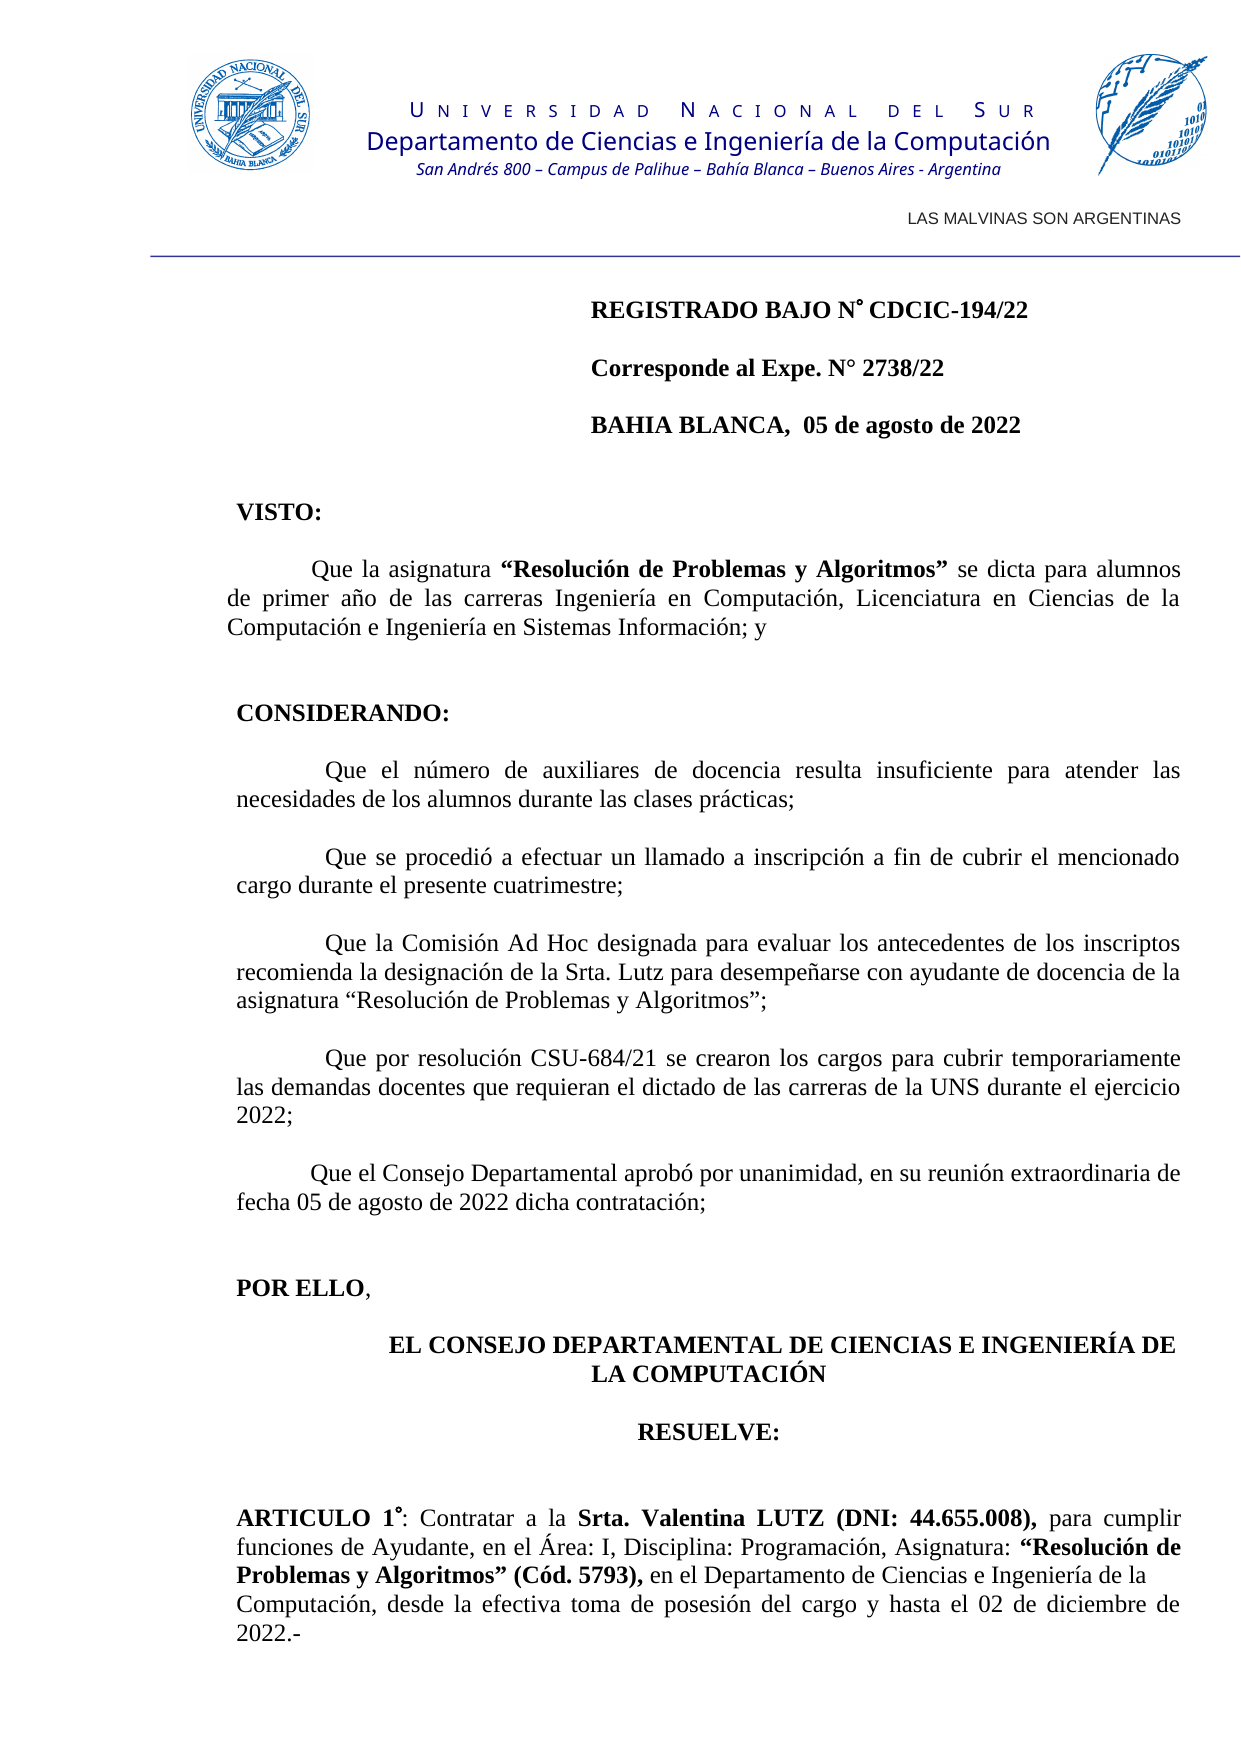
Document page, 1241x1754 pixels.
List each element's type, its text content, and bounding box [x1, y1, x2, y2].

text EL CONSEJO DEPARTAMENTAL DE CIENCIAS E INGENIERÍA DE LA COMPUTACIÓN [236, 1330, 1181, 1388]
text ARTICULO 1: Contratar a la Srta. Valentina LUTZ (DNI: 44.655.008), para cumplir funciones de Ayudante, en el Área: I, Disciplina: Programación, Asignatura: “Resolución de Problemas y Algoritmos” (Cód. 5793), en el Departamento de Ciencias e Ingeniería de la [236, 1503, 1181, 1589]
text Que el número de auxiliares de docencia resulta insuficiente para atender las necesidades de los alumnos durante las clases prácticas; [236, 755, 1181, 813]
text Que por resolución CSU-684/21 se crearon los cargos para cubrir temporariamente las demandas docentes que requieran el dictado de las carreras de la UNS durante el ejercicio 2022; [236, 1043, 1181, 1129]
text Que la Comisión Ad Hoc designada para evaluar los antecedentes de los inscriptos recomienda la designación de la Srta. Lutz para desempeñarse con ayudante de docencia de la asignatura “Resolución de Problemas y Algoritmos”; [236, 928, 1181, 1014]
text Que se procedió a efectuar un llamado a inscripción a fin de cubrir el mencionado cargo durante el presente cuatrimestre; [236, 842, 1181, 899]
text Que la asignatura “Resolución de Problemas y Algoritmos” se dicta para alumnos de primer año de las carreras Ingeniería en Computación, Licenciatura en Ciencias de la Computación e Ingeniería en Sistemas Información; y [227, 554, 1181, 640]
text BAHIA BLANCA, 05 de agosto de 2022 [236, 410, 1181, 439]
picture [187, 53, 315, 174]
text Que el Consejo Departamental aprobó por unanimidad, en su reunión extraordinaria de fecha 05 de agosto de 2022 dicha contratación; [236, 1158, 1181, 1215]
picture [1095, 53, 1209, 176]
text Corresponde al Expe. N° 2738/22 [236, 353, 1181, 382]
text VISTO: [236, 497, 1181, 525]
text POR ELLO, [236, 1273, 1181, 1302]
text REGISTRADO BAJO N CDCIC-194/22 [236, 295, 1181, 324]
text RESUELVE: [236, 1417, 1181, 1445]
text Computación, desde la efectiva toma de posesión del cargo y hasta el 02 de diciembre de 2022.- [236, 1589, 1181, 1647]
text CONSIDERANDO: [236, 698, 1181, 727]
